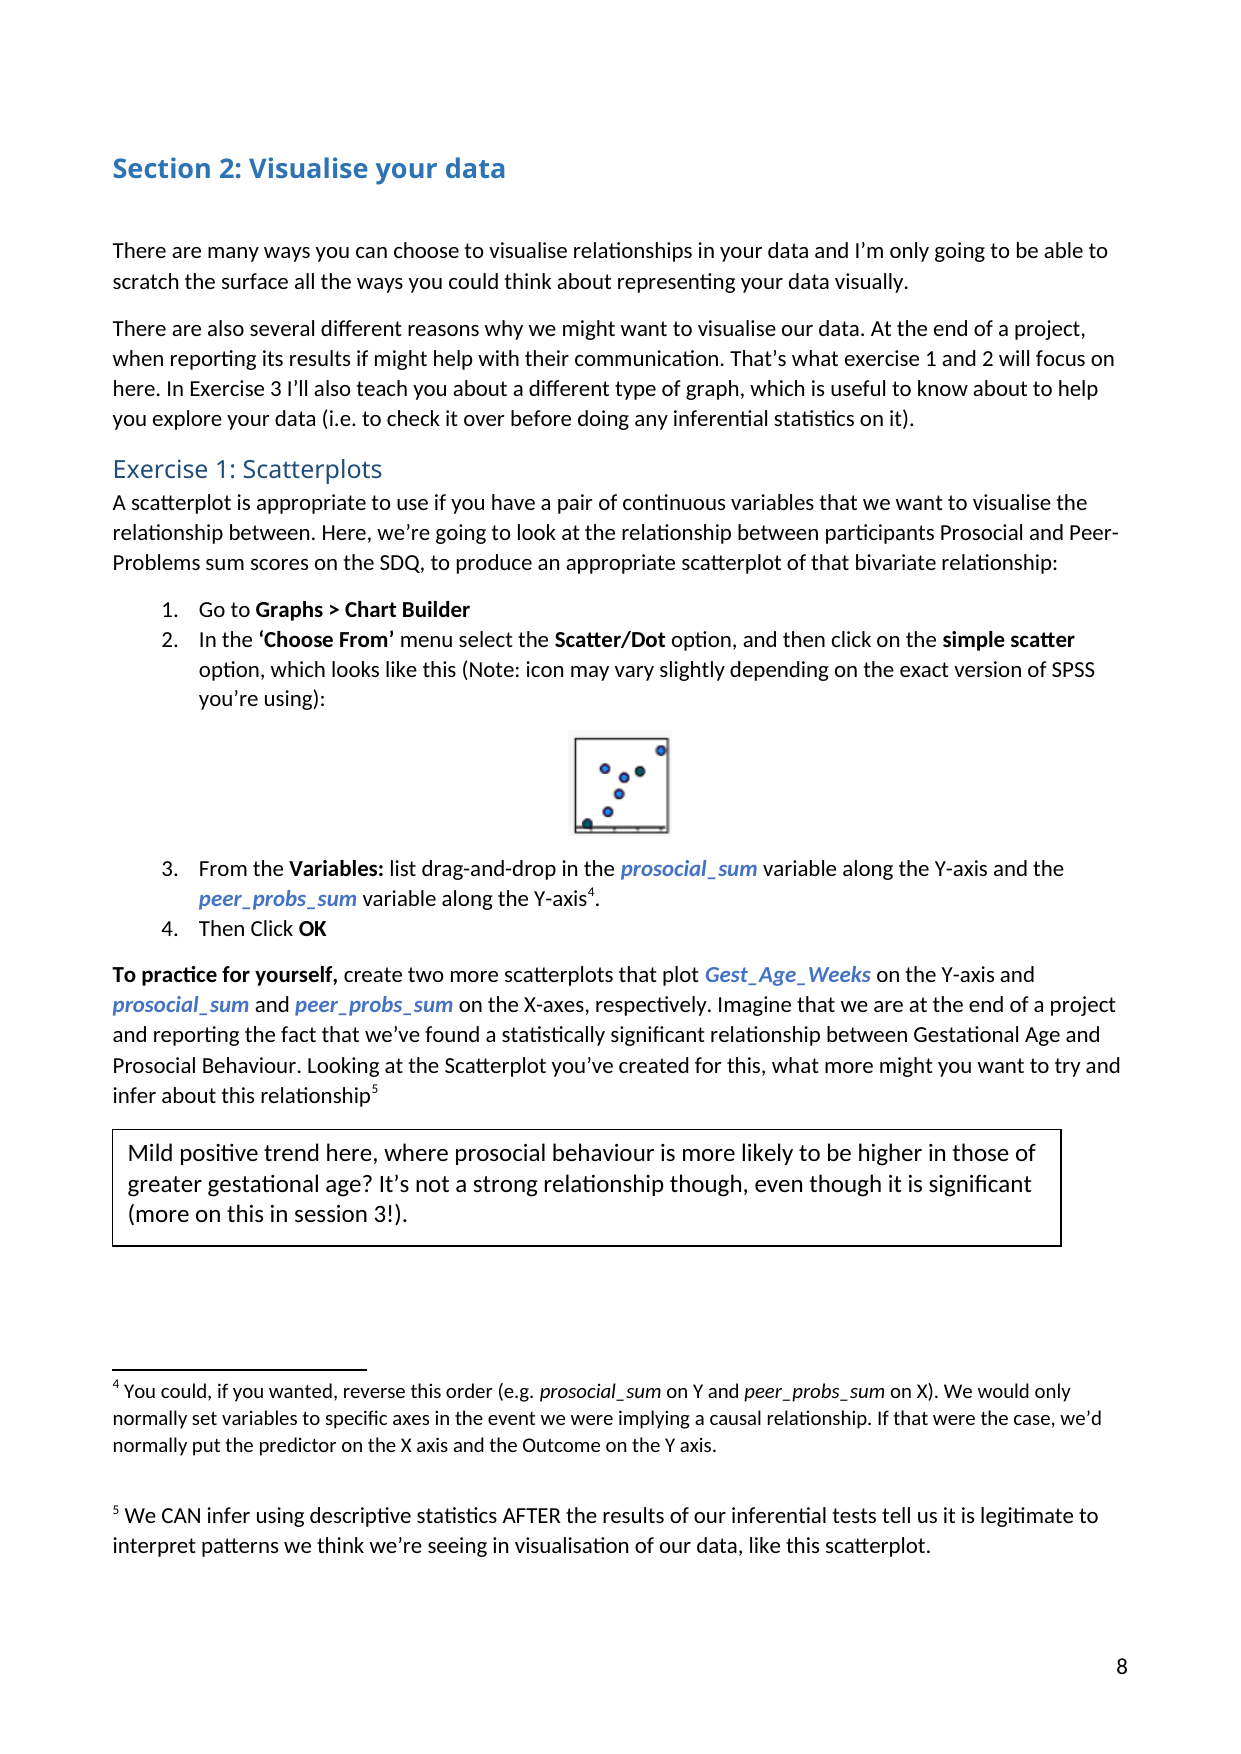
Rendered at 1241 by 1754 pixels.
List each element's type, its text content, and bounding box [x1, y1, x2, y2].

text There are also several different reasons why we might want to visualise our data. At the end of a project, when reporting its results if might help with their communication. That’s what exercise 1 and 2 will focus on here. In Exercise 3 I’ll also teach you about a different type of graph, which is useful to know about to help you explore your data (i.e. to check it over before doing any inferential statistics on it). [112, 314, 1128, 432]
text To practice for yourself, create two more scatterplots that plot Gest_Age_Weeks on the Y-axis and prosocial_sum and peer_probs_sum on the X-axes, respectively. Imagine that we are at the end of a project and reporting the fact that we’ve found a statistically significant relationship between Gestational Age and Prosocial Behaviour. Looking at the Scatterplot you’ve created for this, what more might you want to try and infer about this relationship [112, 960, 1128, 1109]
picture [568, 730, 672, 836]
list Then Click OK [161, 914, 1128, 942]
list Go to Graphs > Chart Builder [161, 595, 1128, 623]
subtitle Section 2: Visualise your data [112, 150, 1128, 187]
list In the ‘Choose From’ menu select the Scatter/Dot option, and then click on the simple scatter option, which looks like this (Note: icon may vary slightly depending on the exact version of SPSS you’re using): [161, 625, 1128, 712]
list From the Variables: list drag-and-drop in the prosocial_sum variable along the Y-axis and the peer_probs_sum variable along the Y-axis. [161, 854, 1128, 912]
text A scatterplot is appropriate to use if you have a pair of continuous variables that we want to visualise the relationship between. Here, we’re going to look at the relationship between participants Prosocial and Peer-Problems sum scores on the SDQ, to produce an appropriate scatterplot of that bivariate relationship: [112, 488, 1128, 576]
subtitle Exercise 1: Scatterplots [112, 451, 1128, 485]
text There are many ways you can choose to visualise relationships in your data and I’m only going to be able to scratch the surface all the ways you could think about representing your data visually. [112, 237, 1128, 295]
